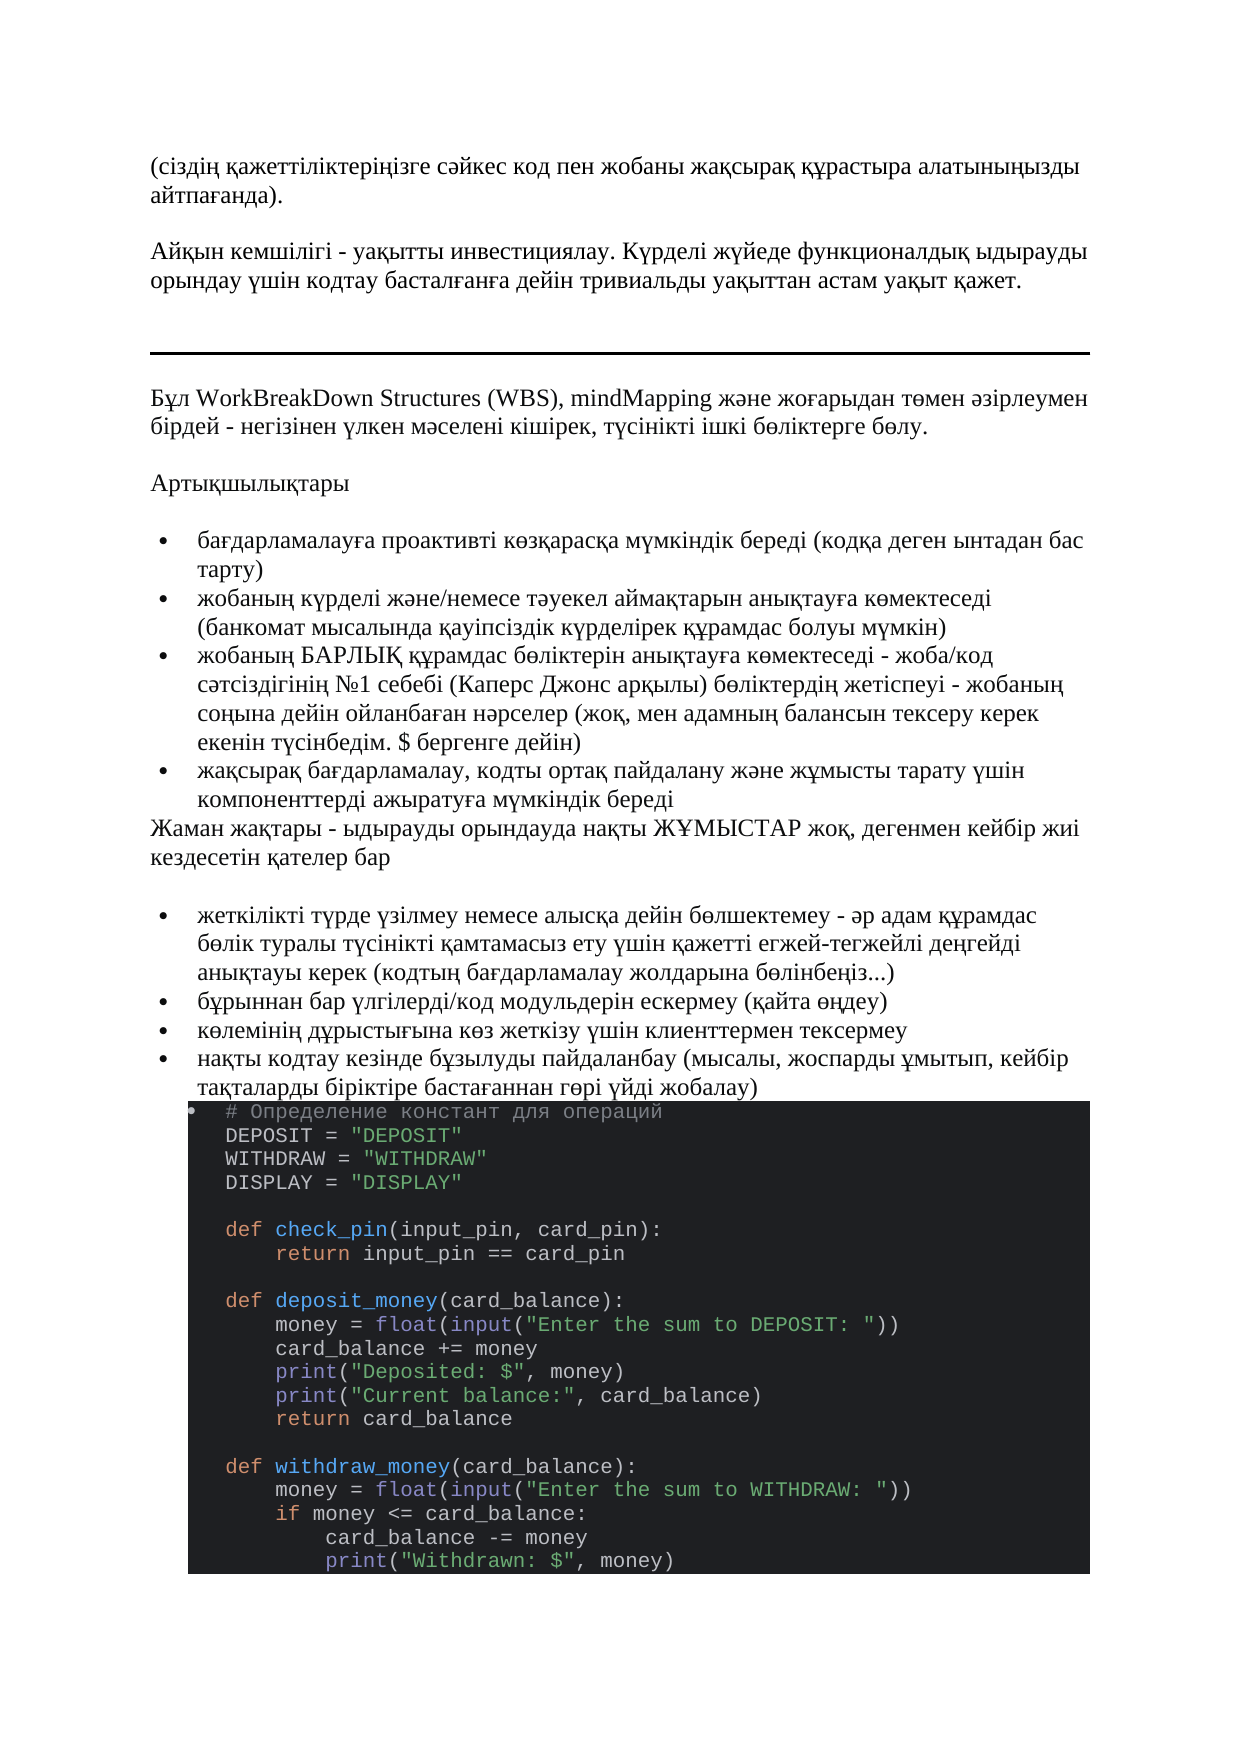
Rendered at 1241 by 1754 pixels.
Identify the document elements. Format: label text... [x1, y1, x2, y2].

list жеткілікті түрде үзілмеу немесе алысқа дейін бөлшектемеу - әр адам құрамдас бөлік туралы түсінікті қамтамасыз ету үшін қажетті егжей-тегжейлі деңгейді анықтауы керек (кодтың бағдарламалау жолдарына бөлінбеңіз...) [159, 900, 1090, 986]
list жобаның БАРЛЫҚ құрамдас бөліктерін анықтауға көмектеседі - жоба/код сәтсіздігінің №1 себебі (Каперс Джонс арқылы) бөліктердің жетіспеуі - жобаның соңына дейін ойланбаған нәрселер (жоқ, мен адамның балансын тексеру керек екенін түсінбедім. $ бергенге дейін) [159, 641, 1090, 756]
text Артықшылықтары [150, 468, 1090, 496]
text Бұл WorkBreakDown Structures (WBS), mindMapping және жоғарыдан төмен әзірлеумен бірдей - негізінен үлкен мәселені кішірек, түсінікті ішкі бөліктерге бөлу. [150, 383, 1090, 440]
list бағдарламалауға проактивті көзқарасқа мүмкіндік береді (кодқа деген ынтадан бас тарту) [159, 526, 1090, 583]
list нақты кодтау кезінде бұзылуды пайдаланбау (мысалы, жоспарды ұмытып, кейбір тақталарды біріктіре бастағаннан гөрі үйді жобалау) [159, 1043, 1090, 1101]
list жобаның күрделі және/немесе тәуекел аймақтарын анықтауға көмектеседі (банкомат мысалында қауіпсіздік күрделірек құрамдас болуы мүмкін) [159, 583, 1090, 641]
text Жаман жақтары - ыдырауды орындауда нақты ЖҰМЫСТАР жоқ, дегенмен кейбір жиі кездесетін қателер бар [150, 813, 1090, 871]
list жақсырақ бағдарламалау, кодты ортақ пайдалану және жұмысты тарату үшін компоненттерді ажыратуға мүмкіндік береді [159, 756, 1090, 813]
text Айқын кемшілігі - уақытты инвестициялау. Күрделі жүйеде функционалдық ыдырауды орындау үшін кодтау басталғанға дейін тривиальды уақыттан астам уақыт қажет. [150, 236, 1090, 294]
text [150, 151, 1090, 209]
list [188, 1101, 1090, 1574]
list көлемінің дұрыстығына көз жеткізу үшін клиенттермен тексермеу [159, 1015, 1090, 1043]
list бұрыннан бар үлгілерді/код модульдерін ескермеу (қайта өңдеу) [159, 986, 1090, 1015]
